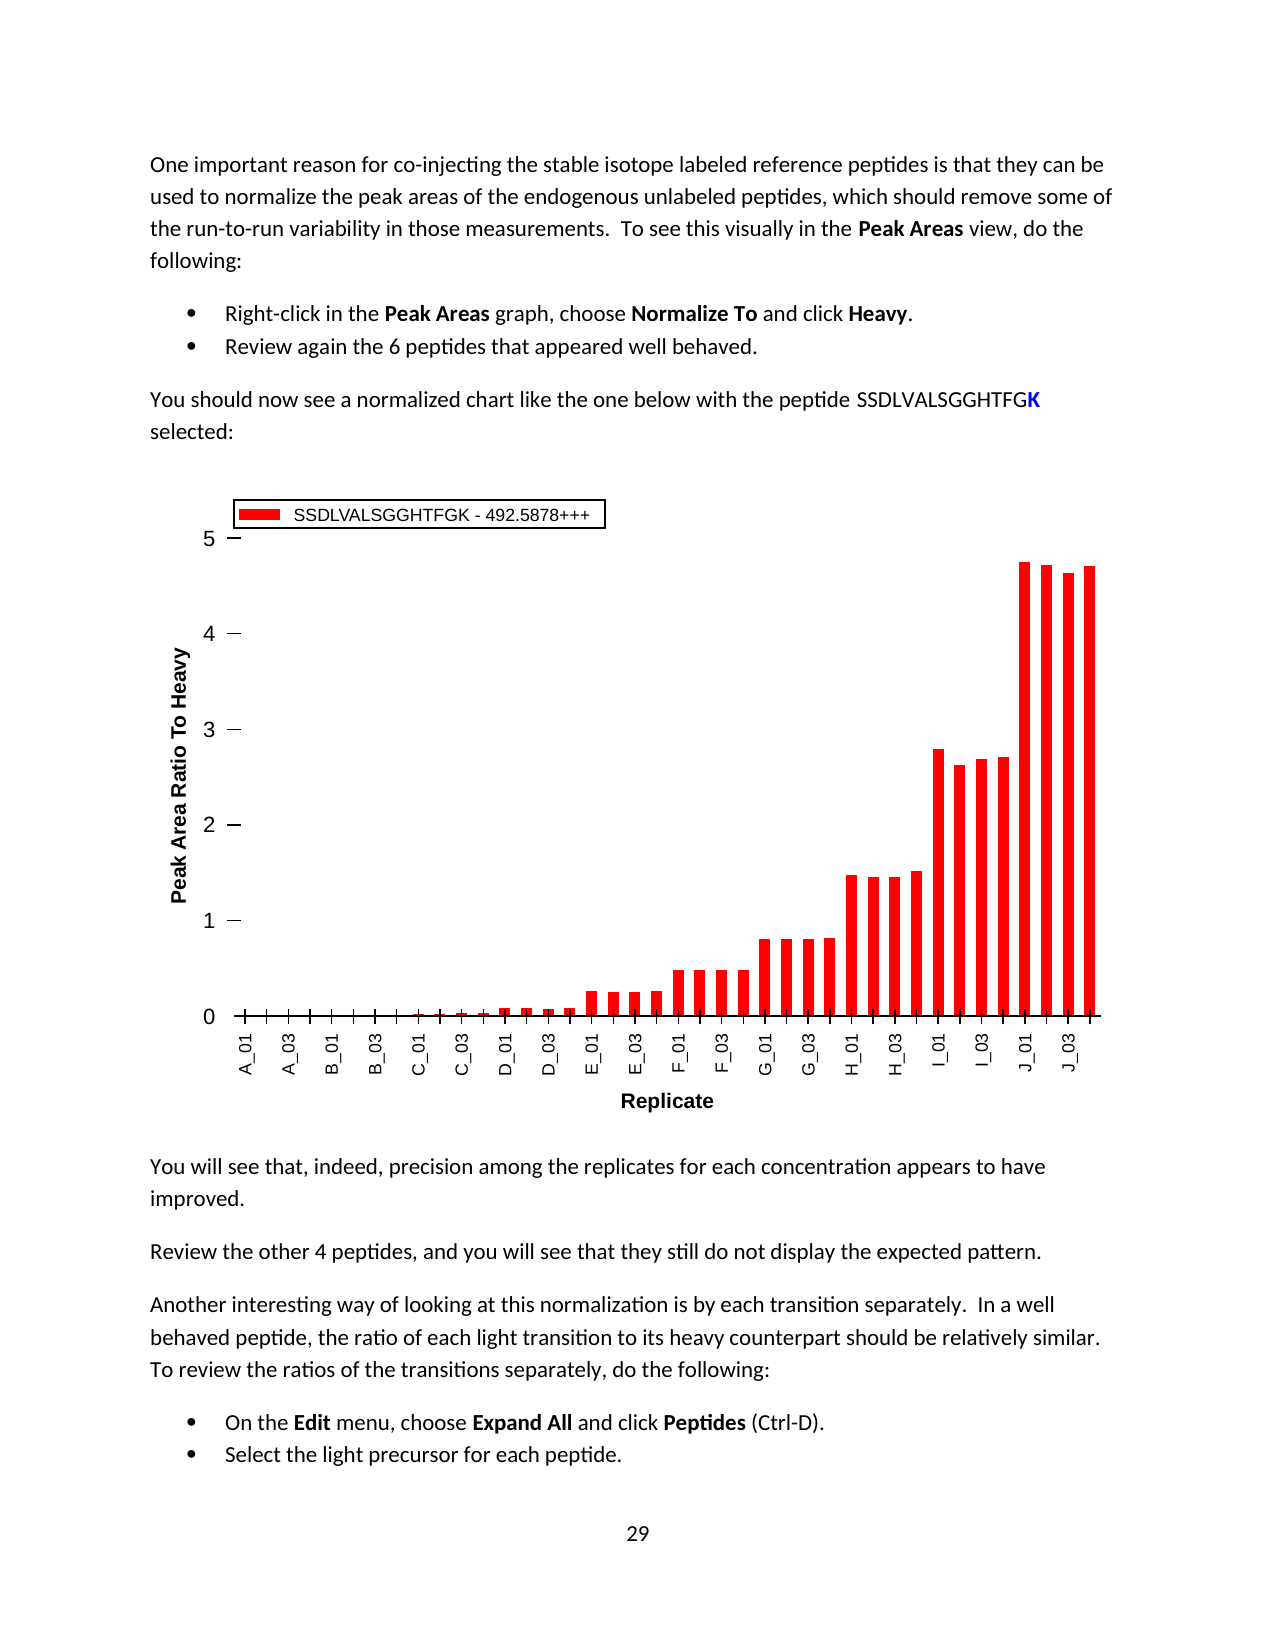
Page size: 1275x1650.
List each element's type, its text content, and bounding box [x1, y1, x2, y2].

list On the Edit menu, choose Expand All and click Peptides (Ctrl-D). [187, 1408, 1125, 1436]
text You should now see a normalized chart like the one below with the peptide SSDLVALSGGHTFGK selected: [150, 385, 1125, 445]
list Review again the 6 peptides that appeared well behaved. [187, 332, 1125, 360]
text You will see that, indeed, precision among the replicates for each concentration appears to have improved. [150, 1152, 1125, 1212]
list Right-click in the Peak Areas graph, choose Normalize To and click Heavy. [187, 299, 1125, 328]
text One important reason for co-injecting the stable isotope labeled reference peptides is that they can be used to normalize the peak areas of the endogenous unlabeled peptides, which should remove some of the run-to-run variability in those measurements. To see this visually in the Peak Areas view, do the following: [150, 150, 1125, 274]
text Review the other 4 peptides, and you will see that they still do not display the expected pattern. [150, 1237, 1125, 1266]
list Select the light precursor for each peptide. [187, 1440, 1125, 1468]
text Another interesting way of looking at this normalization is by each transition separately. In a well behaved peptide, the ratio of each light transition to its heavy counterpart should be relatively similar. To review the ratios of the transitions separately, do the following: [150, 1291, 1125, 1383]
